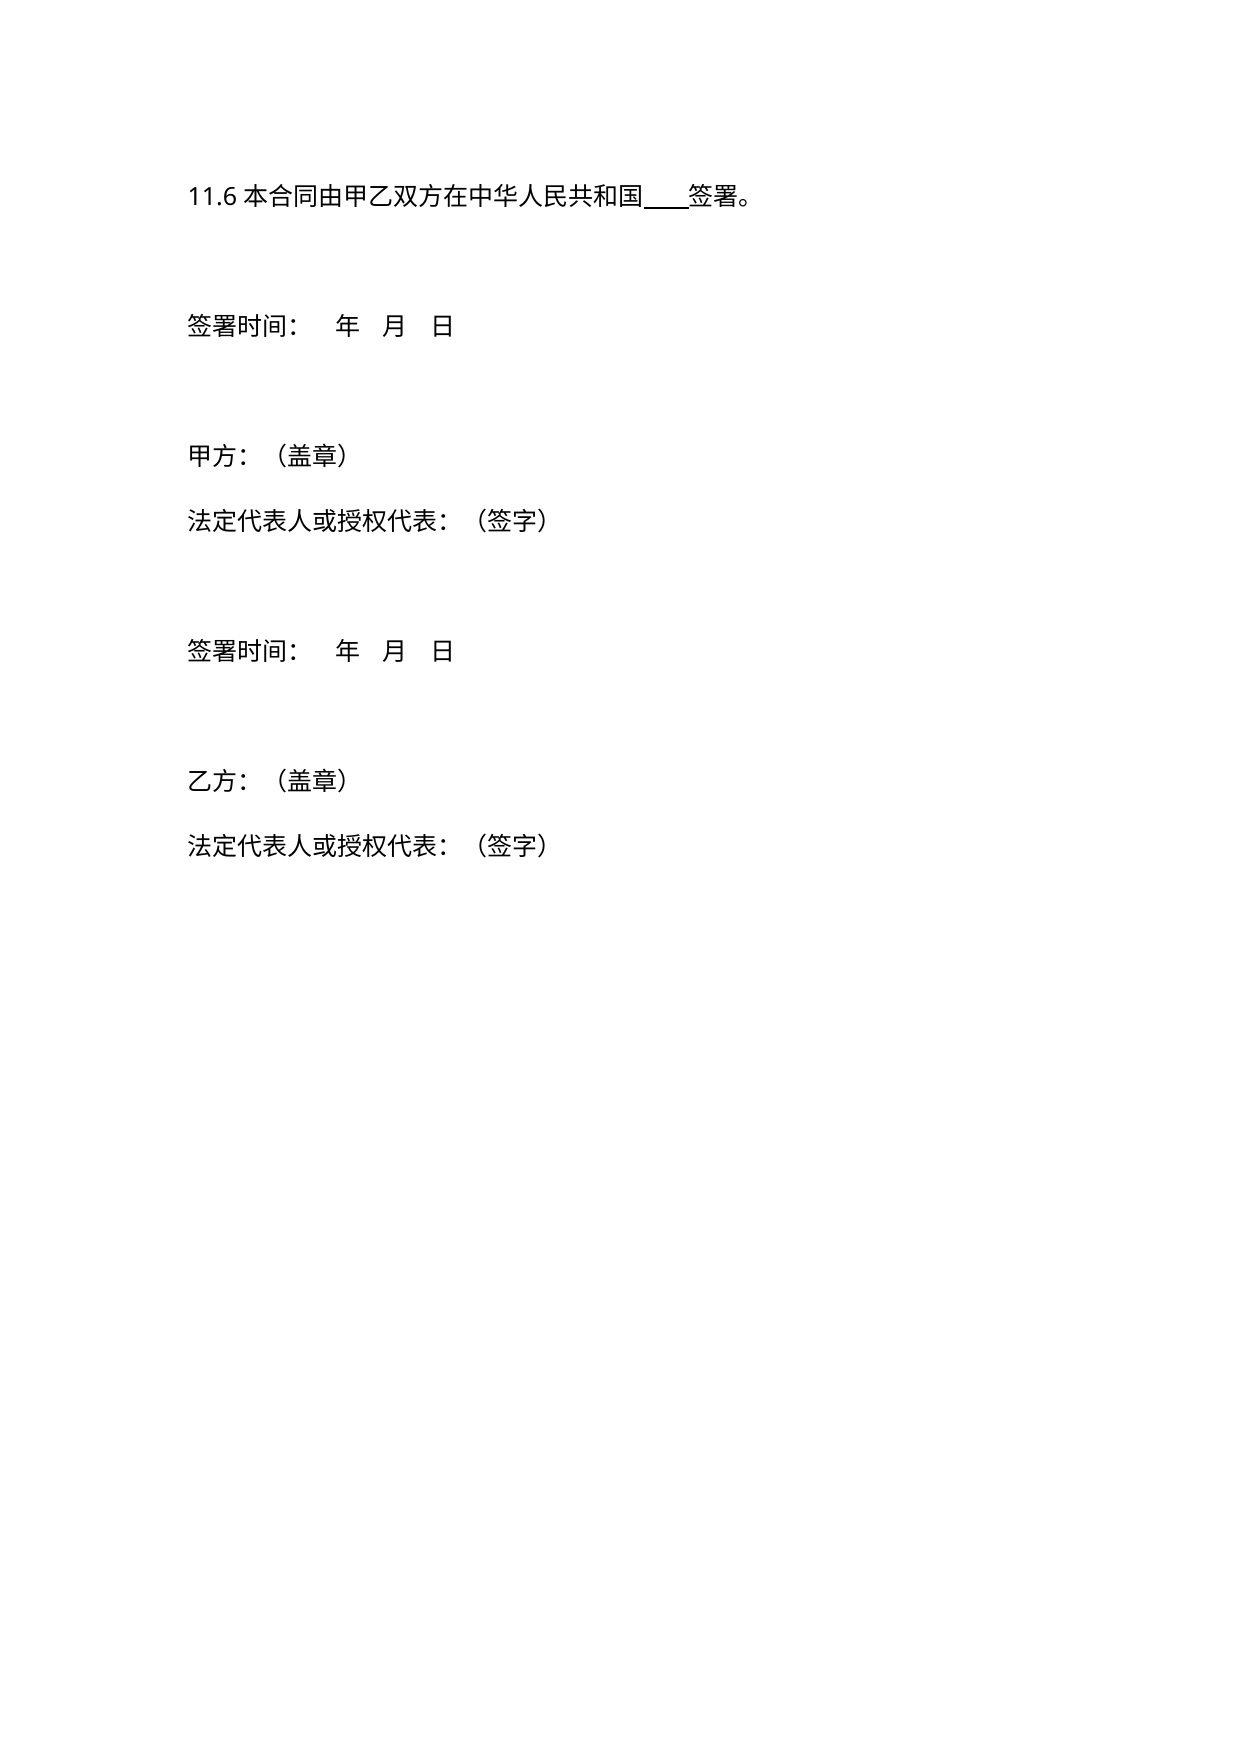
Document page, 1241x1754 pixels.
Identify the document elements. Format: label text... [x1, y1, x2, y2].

text 法定代表人或授权代表：（签字） [187, 812, 1053, 877]
text 乙方：（盖章） [187, 747, 1053, 812]
text 法定代表人或授权代表：（签字） [187, 487, 1053, 552]
text 签署时间： 年 月 日 [187, 292, 1053, 357]
text 11.6 本合同由甲乙双方在中华人民共和国 签署。 [187, 162, 1053, 227]
text 甲方：（盖章） [187, 422, 1053, 487]
text 签署时间： 年 月 日 [187, 617, 1053, 682]
